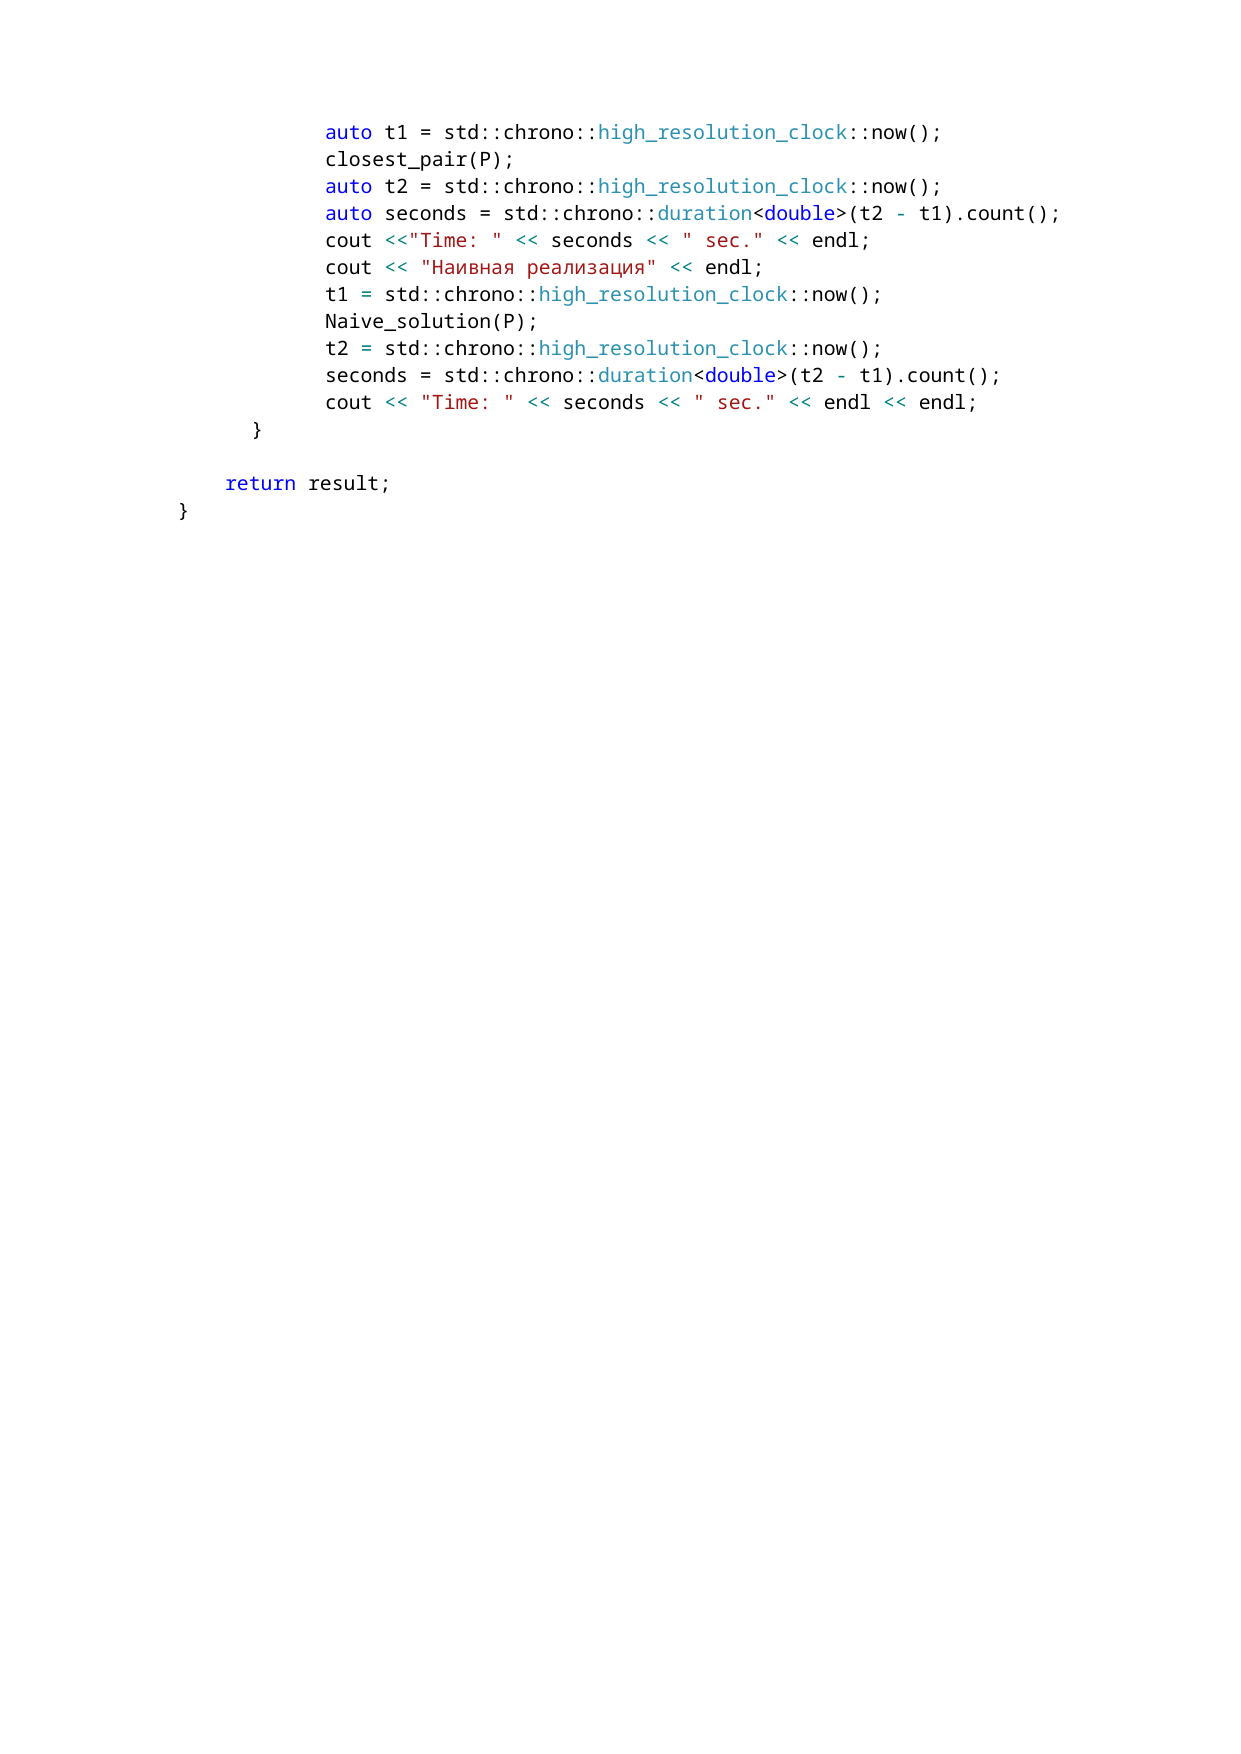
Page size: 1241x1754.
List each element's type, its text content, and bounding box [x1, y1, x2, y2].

text t2 = std::chrono::high_resolution_clock::now(); [177, 334, 1152, 361]
text } [177, 415, 1152, 442]
text closest_pair(P); [177, 145, 1152, 172]
text seconds = std::chrono::duration<double>(t2 - t1).count(); [177, 361, 1152, 388]
text t1 = std::chrono::high_resolution_clock::now(); [177, 280, 1152, 307]
text cout << "Наивная реализация" << endl; [177, 253, 1152, 280]
text cout << "Time: " << seconds << " sec." << endl << endl; [177, 388, 1152, 415]
text cout <<"Time: " << seconds << " sec." << endl; [177, 226, 1152, 253]
text } [177, 496, 1152, 523]
text Naive_solution(P); [177, 307, 1152, 334]
text return result; [177, 469, 1152, 496]
text auto seconds = std::chrono::duration<double>(t2 - t1).count(); [177, 199, 1152, 226]
text auto t2 = std::chrono::high_resolution_clock::now(); [177, 172, 1152, 199]
text auto t1 = std::chrono::high_resolution_clock::now(); [177, 118, 1152, 145]
